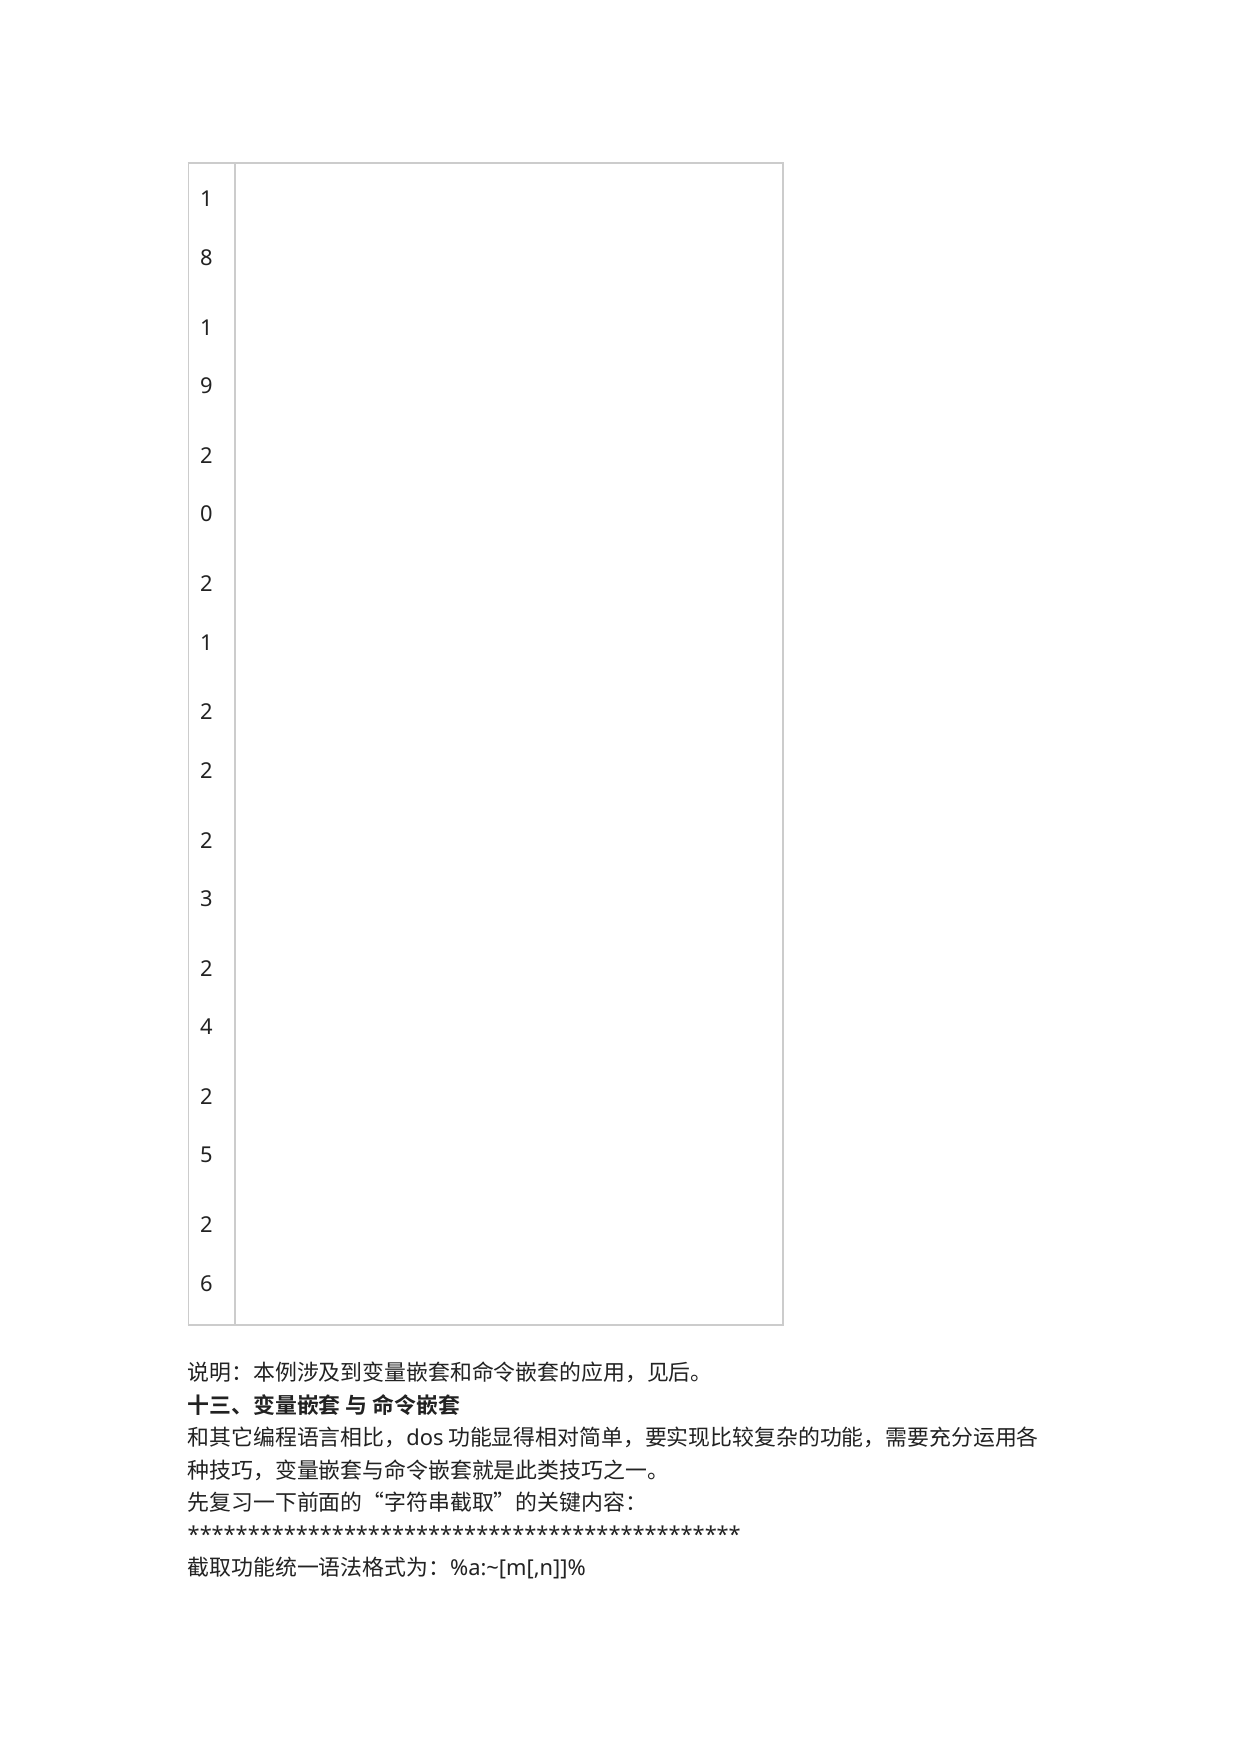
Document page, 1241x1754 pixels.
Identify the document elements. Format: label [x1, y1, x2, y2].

text [187, 1355, 1053, 1582]
table_header [189, 164, 234, 1324]
table_header [236, 164, 782, 1324]
